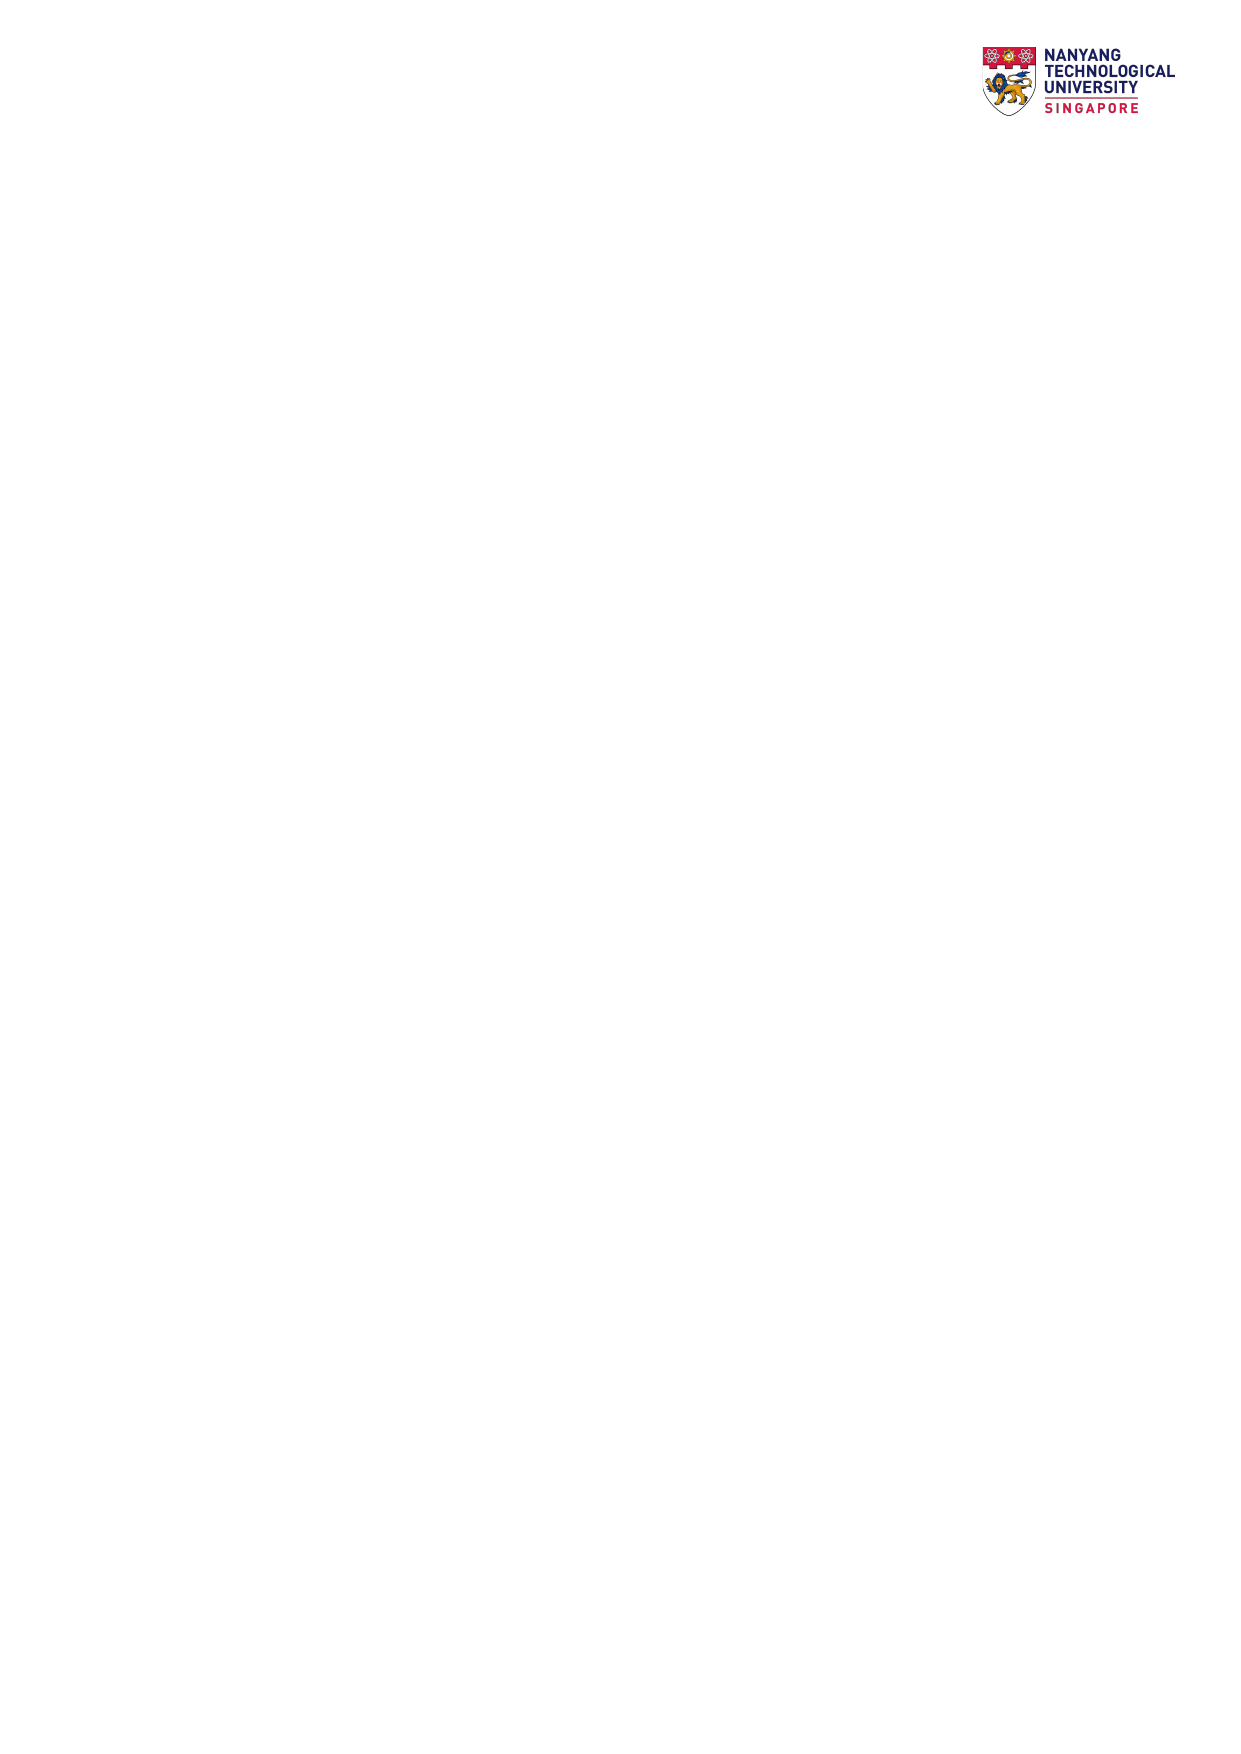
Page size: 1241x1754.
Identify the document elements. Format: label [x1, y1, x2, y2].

picture [982, 47, 1175, 116]
